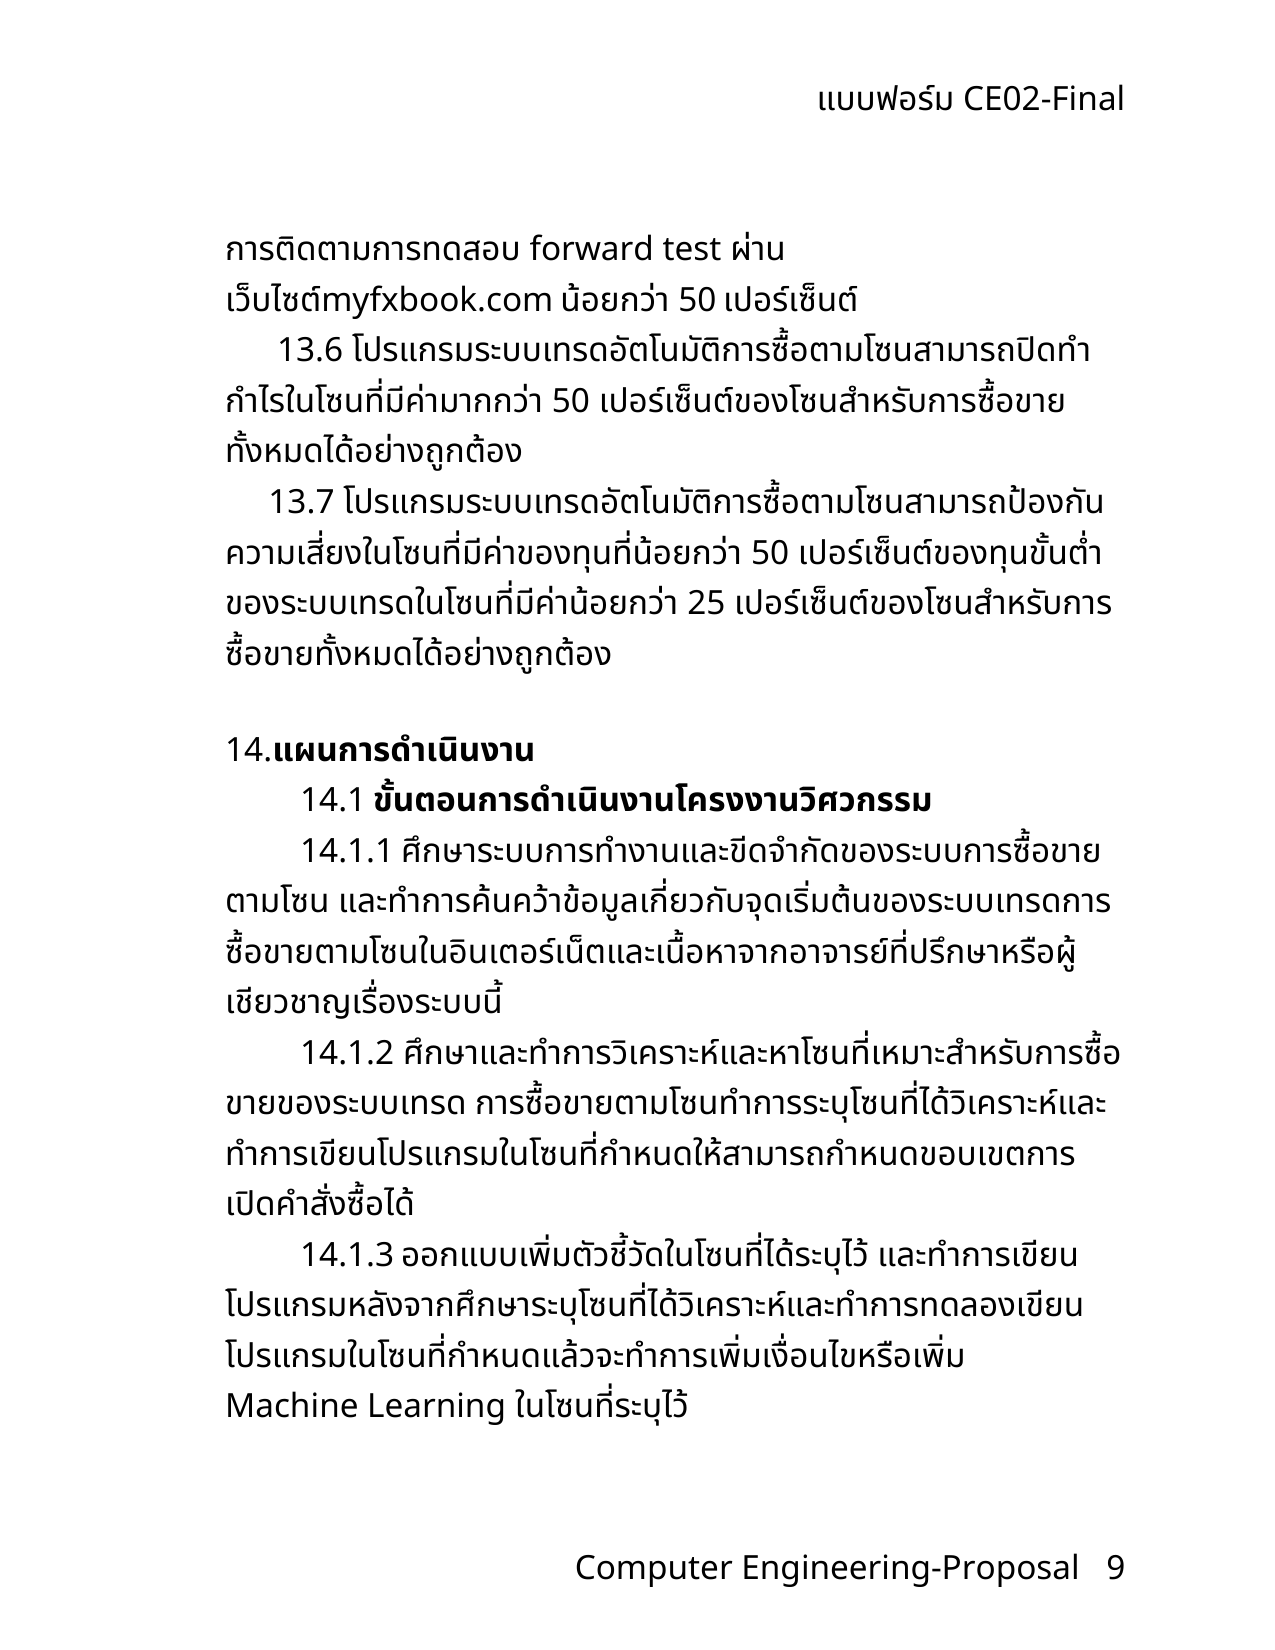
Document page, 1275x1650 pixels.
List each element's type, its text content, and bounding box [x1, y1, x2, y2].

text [225, 225, 1125, 326]
text 14.1.1ศึกษาระบบการทำงานและขีดจำกัดของระบบการซื้อขายตามโซน และทำการค้นคว้าข้อมูลเกี่ยวกับจุดเริ่มต้นของระบบเทรดการซื้อขายตามโซนในอินเตอร์เน็ตและเนื้อหาจากอาจารย์ที่ปรึกษาหรือผู้เชียวชาญเรื่องระบบนี้ [225, 827, 1125, 1029]
text 14.1.2 ศึกษาและทำการวิเคราะห์และหาโซนที่เหมาะสำหรับการซื้อขายของระบบเทรด การซื้อขายตามโซนทำการระบุโซนที่ได้วิเคราะห์และทำการเขียนโปรแกรมในโซนที่กำหนดให้สามารถกำหนดขอบเขตการเปิดคำสั่งซื้อได้ [225, 1029, 1125, 1231]
text 13.7 โปรแกรมระบบเทรดอัตโนมัติการซื้อตามโซนสามารถป้องกันความเสี่ยงในโซนที่มีค่าของทุนที่น้อยกว่า 50 เปอร์เซ็นต์ของทุนขั้นต่ำของระบบเทรดในโซนที่มีค่าน้อยกว่า 25 เปอร์เซ็นต์ของโซนสำหรับการซื้อขายทั้งหมดได้อย่างถูกต้อง [225, 478, 1125, 680]
text 14.1ขั้นตอนการดำเนินงานโครงงานวิศวกรรม [225, 776, 1125, 827]
text 13.6 โปรแกรมระบบเทรดอัตโนมัติการซื้อตามโซนสามารถปิดทำกำไรในโซนที่มีค่ามากกว่า 50 เปอร์เซ็นต์ของโซนสำหรับการซื้อขายทั้งหมดได้อย่างถูกต้อง [225, 326, 1125, 478]
text 14.แผนการดำเนินงาน [225, 726, 1125, 776]
text 14.1.3ออกแบบเพิ่มตัวชี้วัดในโซนที่ได้ระบุไว้ และทำการเขียนโปรแกรมหลังจากศึกษาระบุโซนที่ได้วิเคราะห์และทำการทดลองเขียนโปรแกรมในโซนที่กำหนดแล้วจะทำการเพิ่มเงื่อนไขหรือเพิ่ม Machine Learning ในโซนที่ระบุไว้ [225, 1231, 1125, 1433]
